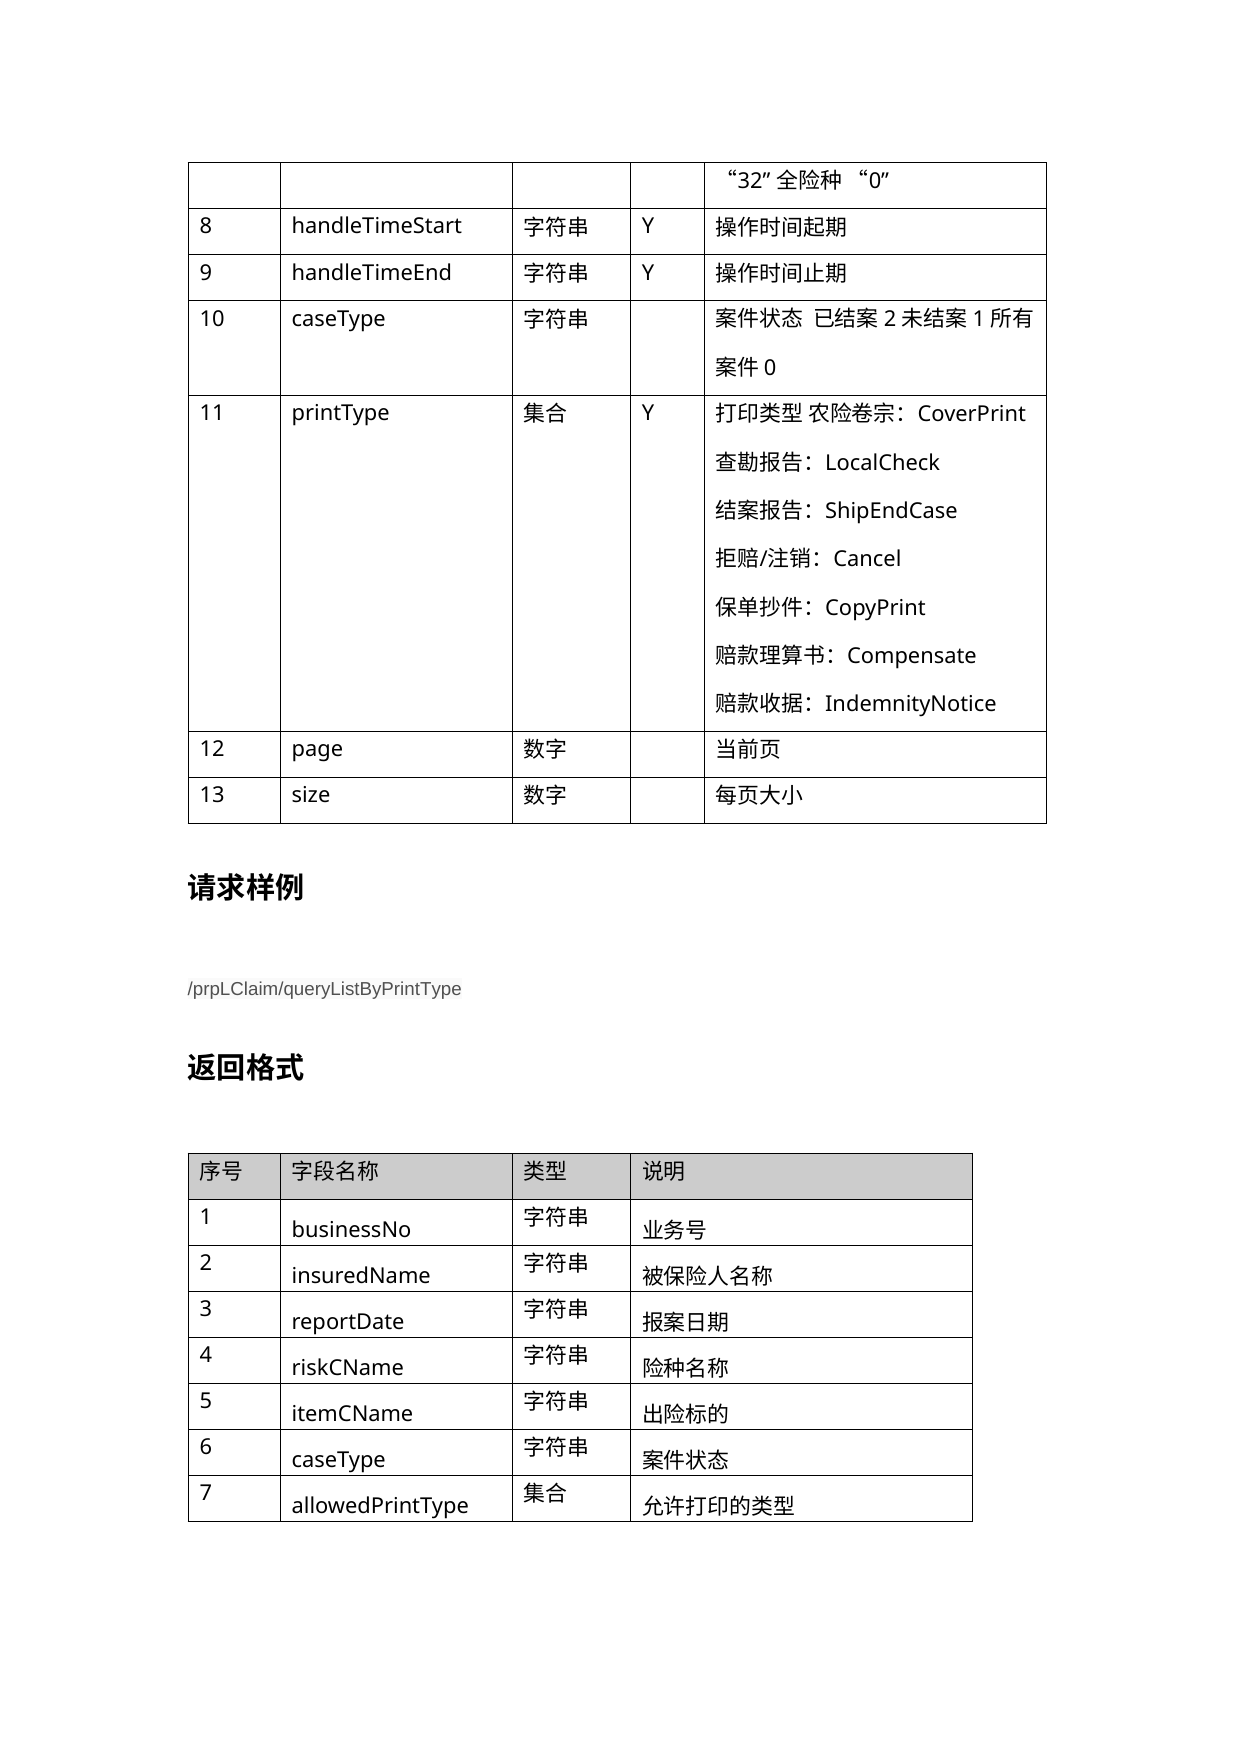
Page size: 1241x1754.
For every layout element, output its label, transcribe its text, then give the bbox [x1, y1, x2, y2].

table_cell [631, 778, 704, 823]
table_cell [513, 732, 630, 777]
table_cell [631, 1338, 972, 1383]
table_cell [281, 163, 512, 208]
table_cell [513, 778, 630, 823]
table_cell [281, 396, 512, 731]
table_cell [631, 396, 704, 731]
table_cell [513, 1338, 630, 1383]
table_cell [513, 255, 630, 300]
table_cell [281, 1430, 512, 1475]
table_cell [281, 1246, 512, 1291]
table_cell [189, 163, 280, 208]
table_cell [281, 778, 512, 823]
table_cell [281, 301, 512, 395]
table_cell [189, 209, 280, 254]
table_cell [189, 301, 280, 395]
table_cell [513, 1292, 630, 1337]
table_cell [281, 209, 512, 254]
text /prpLClaim/queryListByPrintType [187, 972, 1053, 1004]
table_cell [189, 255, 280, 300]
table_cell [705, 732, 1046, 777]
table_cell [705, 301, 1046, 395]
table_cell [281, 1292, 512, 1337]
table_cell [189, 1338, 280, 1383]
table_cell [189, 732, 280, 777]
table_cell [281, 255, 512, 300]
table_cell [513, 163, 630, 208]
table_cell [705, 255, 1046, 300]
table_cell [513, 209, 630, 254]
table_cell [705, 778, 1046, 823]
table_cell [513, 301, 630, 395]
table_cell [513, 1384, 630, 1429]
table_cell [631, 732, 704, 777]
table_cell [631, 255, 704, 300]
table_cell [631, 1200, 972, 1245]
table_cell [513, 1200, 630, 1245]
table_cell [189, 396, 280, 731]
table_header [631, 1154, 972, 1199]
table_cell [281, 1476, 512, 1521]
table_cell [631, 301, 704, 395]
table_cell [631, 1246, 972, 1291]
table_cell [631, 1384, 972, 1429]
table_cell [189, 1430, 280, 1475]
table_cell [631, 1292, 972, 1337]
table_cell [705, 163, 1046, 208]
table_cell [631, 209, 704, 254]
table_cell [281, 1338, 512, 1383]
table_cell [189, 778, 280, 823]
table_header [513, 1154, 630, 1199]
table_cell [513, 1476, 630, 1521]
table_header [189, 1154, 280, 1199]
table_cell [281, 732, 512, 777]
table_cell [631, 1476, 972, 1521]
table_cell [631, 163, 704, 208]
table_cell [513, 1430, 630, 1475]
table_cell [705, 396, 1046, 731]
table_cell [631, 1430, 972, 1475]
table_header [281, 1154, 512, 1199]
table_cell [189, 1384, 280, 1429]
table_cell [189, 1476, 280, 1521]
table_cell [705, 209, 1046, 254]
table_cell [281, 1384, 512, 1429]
subtitle 请求样例 [187, 853, 1053, 918]
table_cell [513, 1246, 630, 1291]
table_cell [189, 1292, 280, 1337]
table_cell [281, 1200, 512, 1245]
subtitle 返回格式 [187, 1034, 1053, 1099]
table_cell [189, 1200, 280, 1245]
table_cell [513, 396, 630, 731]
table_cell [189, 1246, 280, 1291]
